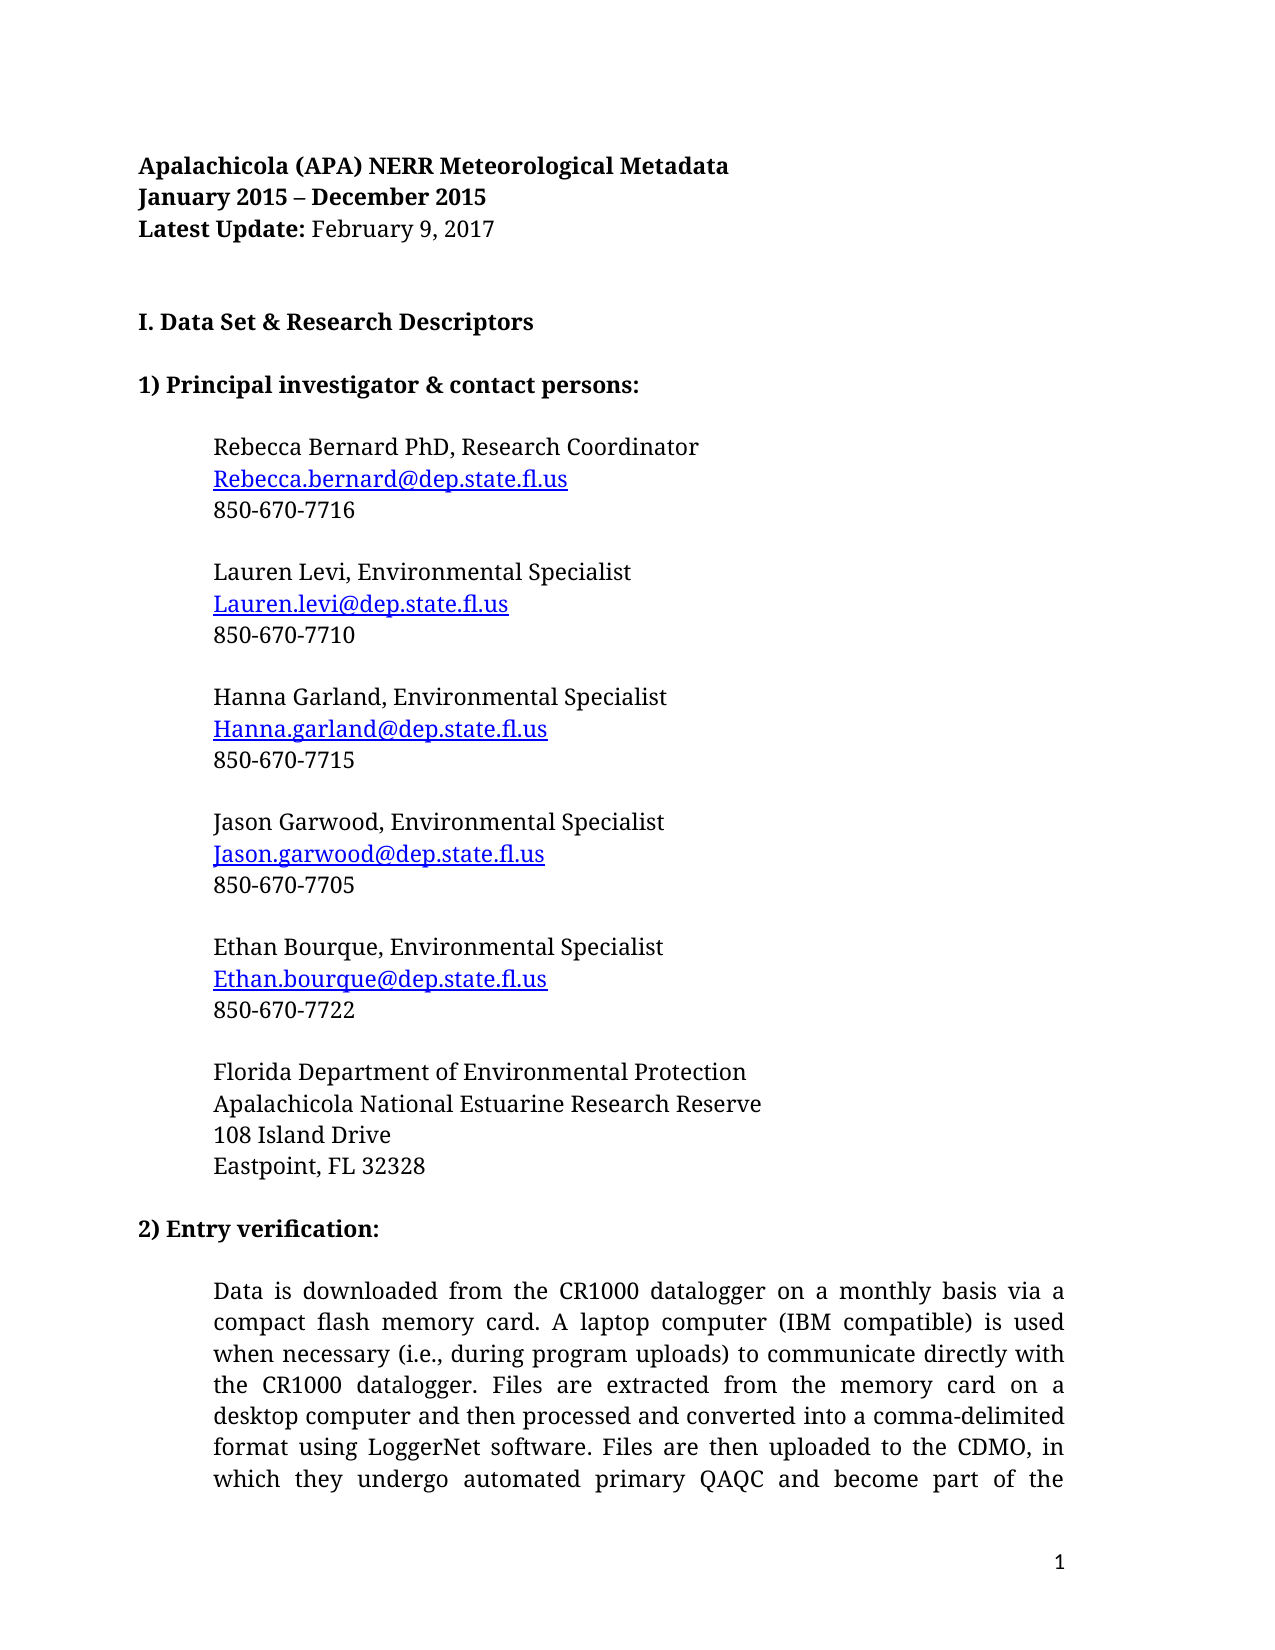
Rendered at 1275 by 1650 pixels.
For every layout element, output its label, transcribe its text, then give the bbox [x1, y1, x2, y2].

text 850-670-7710 [213, 619, 1065, 650]
text Ethan Bourque, Environmental Specialist [213, 931, 1065, 962]
text Hanna.garland@dep.state.fl.us [213, 712, 1065, 744]
text 1) Principal investigator & contact persons: [138, 369, 1065, 400]
text Lauren Levi, Environmental Specialist [213, 556, 1065, 587]
text Hanna Garland, Environmental Specialist [213, 681, 1065, 712]
text Rebecca Bernard PhD, Research Coordinator [213, 431, 1065, 462]
text Eastpoint, FL 32328 [213, 1150, 1065, 1181]
text Apalachicola (APA) NERR Meteorological Metadata [138, 150, 1065, 181]
text Rebecca.bernard@dep.state.fl.us [138, 462, 1065, 494]
text Apalachicola National Estuarine Research Reserve [213, 1087, 1065, 1119]
text Ethan.bourque@dep.state.fl.us [213, 962, 1065, 994]
text Lauren.levi@dep.state.fl.us [213, 587, 1065, 619]
text I. Data Set & Research Descriptors [138, 306, 1065, 337]
text Florida Department of Environmental Protection [213, 1056, 1065, 1087]
text 850-670-7705 [213, 869, 1065, 900]
text 850-670-7722 [213, 994, 1065, 1025]
text Jason Garwood, Environmental Specialist [213, 806, 1065, 837]
text 108 Island Drive [213, 1119, 1065, 1150]
text 850-670-7715 [213, 744, 1065, 775]
text Jason.garwood@dep.state.fl.us [213, 837, 1065, 869]
text 2) Entry verification: [138, 1212, 1065, 1244]
text 850-670-7716 [138, 494, 1065, 525]
text January 2015 – December 2015 [138, 181, 1065, 212]
text Latest Update: February 9, 2017 [138, 212, 1065, 244]
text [213, 1275, 1065, 1494]
